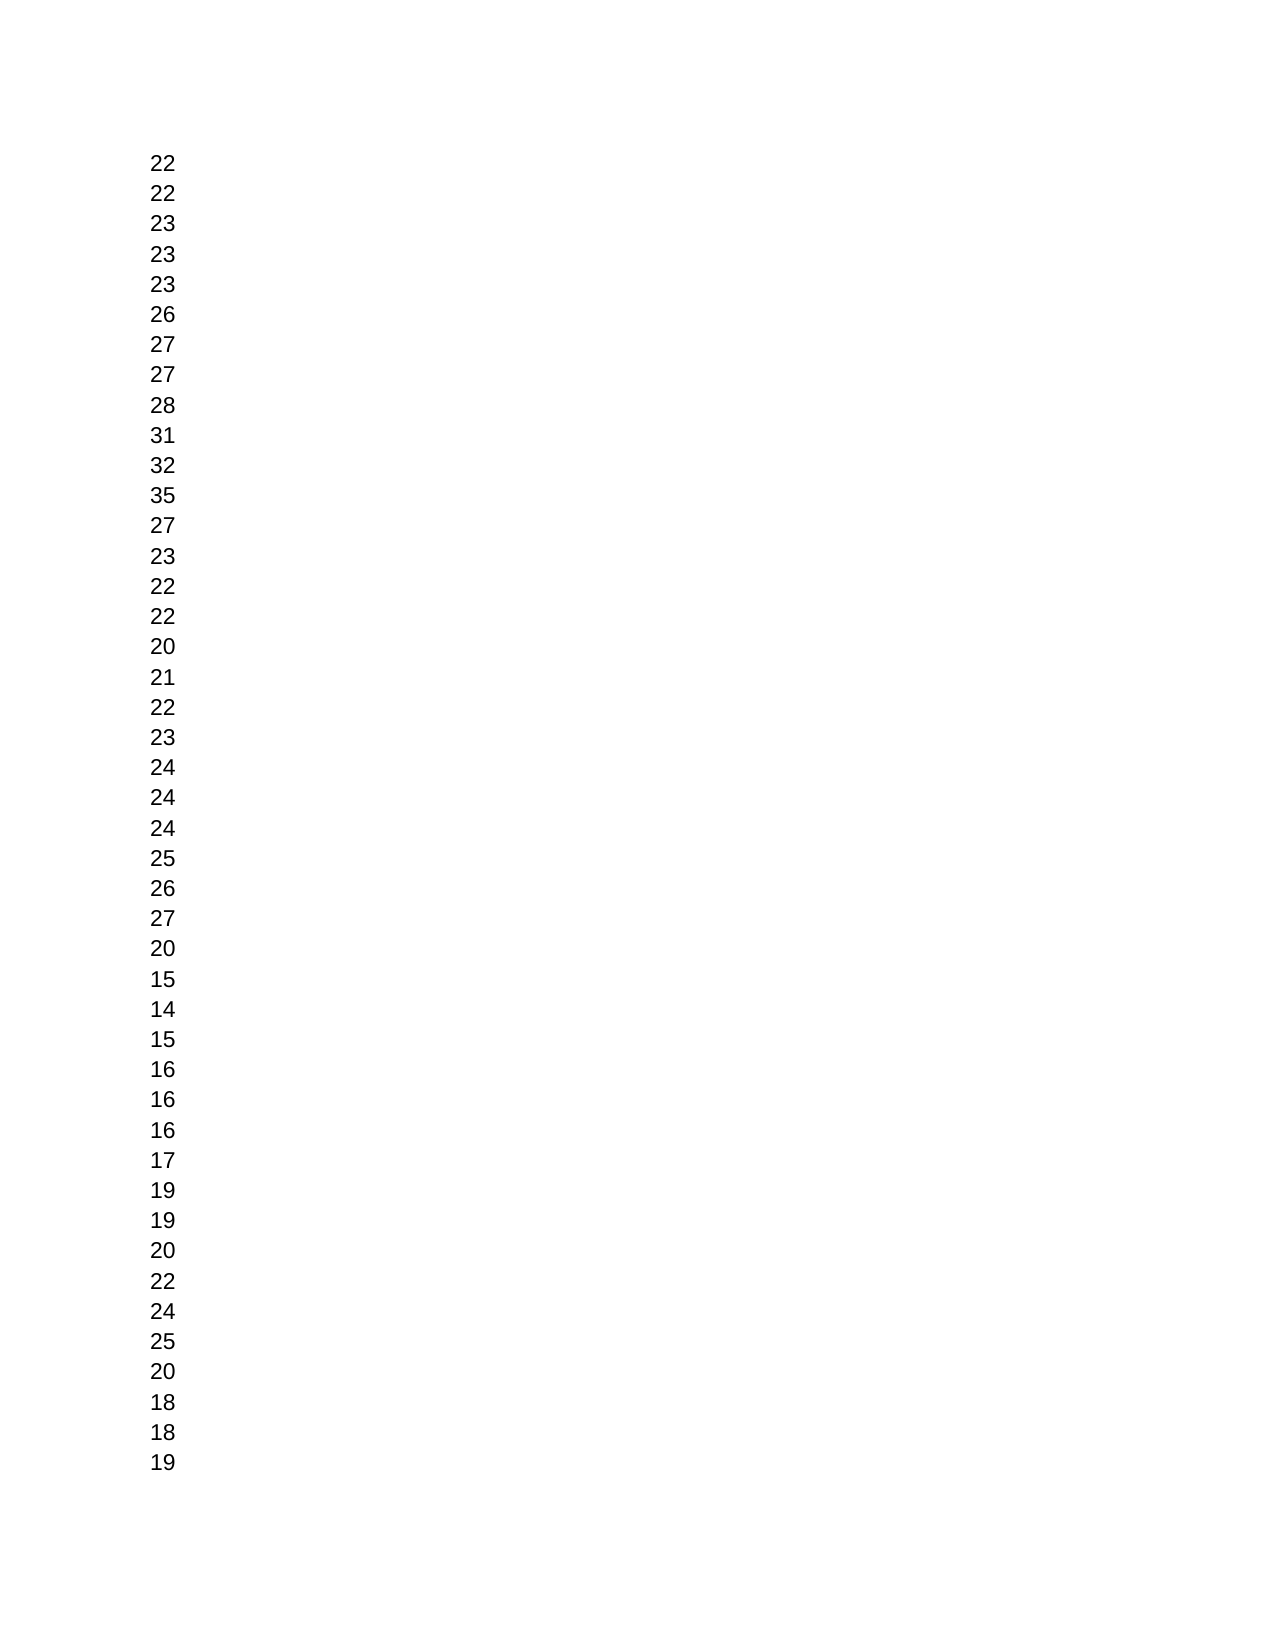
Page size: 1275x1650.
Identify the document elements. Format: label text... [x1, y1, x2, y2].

text 20 [150, 633, 1125, 660]
text 24 [150, 814, 1125, 841]
text 15 [150, 1026, 1125, 1052]
text 19 [150, 1207, 1125, 1234]
text 27 [150, 331, 1125, 358]
text 16 [150, 1117, 1125, 1143]
text 22 [150, 694, 1125, 720]
text 35 [150, 482, 1125, 509]
text 23 [150, 543, 1125, 569]
text 15 [150, 966, 1125, 992]
text 25 [150, 1328, 1125, 1354]
text 28 [150, 392, 1125, 418]
text 27 [150, 905, 1125, 932]
text 18 [150, 1419, 1125, 1445]
text 22 [150, 150, 1125, 176]
text 24 [150, 754, 1125, 781]
text 18 [150, 1388, 1125, 1415]
text 31 [150, 422, 1125, 448]
text 22 [150, 1268, 1125, 1294]
text 20 [150, 1237, 1125, 1264]
text 23 [150, 724, 1125, 750]
text 16 [150, 1056, 1125, 1083]
text 27 [150, 512, 1125, 539]
text 22 [150, 180, 1125, 207]
text 21 [150, 663, 1125, 690]
text 27 [150, 361, 1125, 388]
text 17 [150, 1147, 1125, 1173]
text 23 [150, 241, 1125, 267]
text 25 [150, 845, 1125, 871]
text 32 [150, 452, 1125, 478]
text 24 [150, 784, 1125, 811]
text 24 [150, 1298, 1125, 1324]
text 16 [150, 1086, 1125, 1113]
text 26 [150, 875, 1125, 901]
text 22 [150, 573, 1125, 599]
text 19 [150, 1177, 1125, 1203]
text 20 [150, 935, 1125, 962]
text 20 [150, 1358, 1125, 1385]
text 22 [150, 603, 1125, 629]
text 14 [150, 996, 1125, 1022]
text 23 [150, 271, 1125, 297]
text 23 [150, 210, 1125, 237]
text 19 [150, 1449, 1125, 1475]
text 26 [150, 301, 1125, 327]
